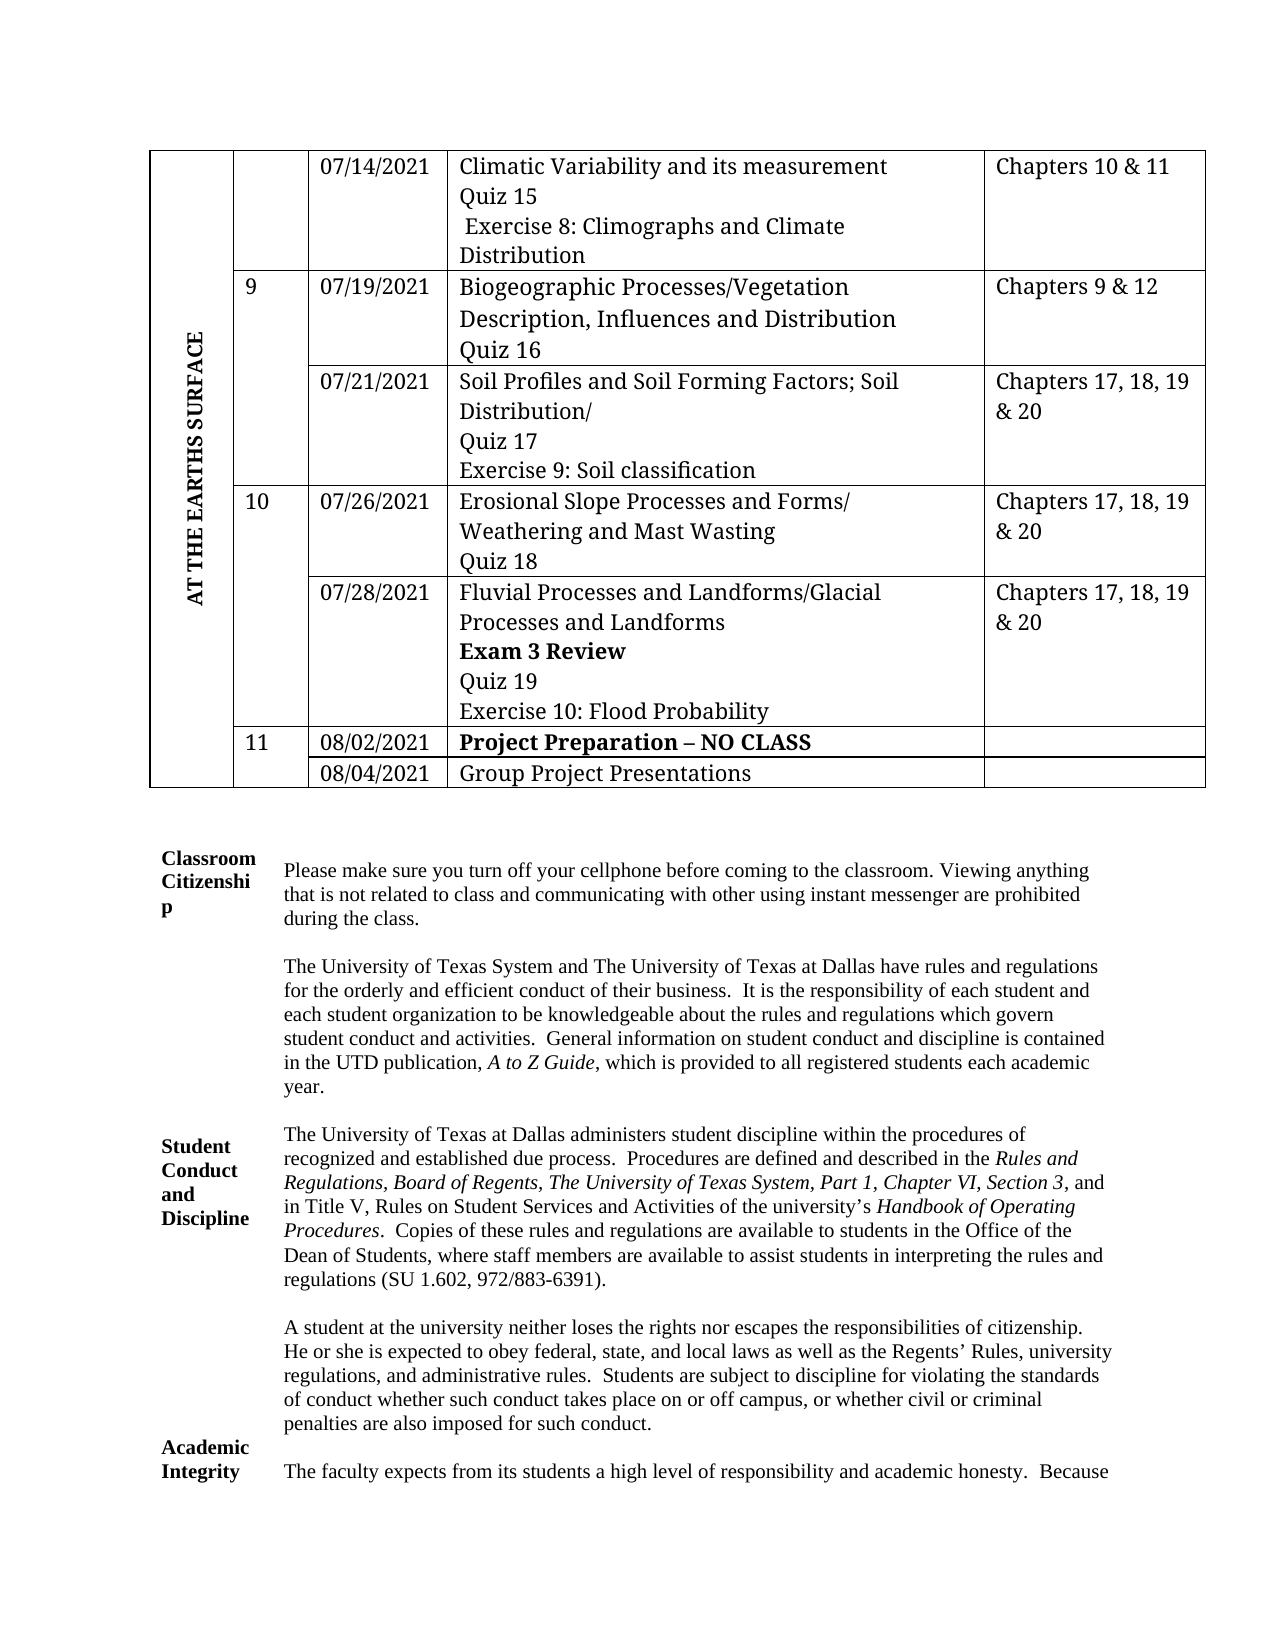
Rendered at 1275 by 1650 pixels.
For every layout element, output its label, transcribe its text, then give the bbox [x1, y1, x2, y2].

table_cell 10 [234, 486, 308, 726]
table_cell Chapters 17, 18, 19 & 20 [985, 366, 1205, 485]
table_cell 07/14/2021 [309, 151, 447, 270]
table_cell 08/04/2021 [309, 758, 447, 787]
table_cell Group Project Presentations [448, 758, 984, 787]
table_cell 11 [234, 727, 308, 787]
table_cell Project Preparation – NO CLASS [448, 727, 984, 756]
table_cell Academic Integrity [150, 1435, 272, 1483]
table_cell Climatic Variability and its measurement Quiz 15 Exercise 8: Climographs and Climate Distribution [448, 151, 984, 270]
table_cell 07/28/2021 [309, 577, 447, 726]
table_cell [272, 1435, 1125, 1483]
table_header Please make sure you turn off your cellphone before coming to the classroom. Viewing anything that is not related to class and communicating with other using instant messenger are prohibited during the class. [272, 834, 1125, 930]
table_cell 07/21/2021 [309, 366, 447, 485]
table_cell Chapters 9 & 12 [985, 271, 1205, 365]
table_cell [985, 758, 1205, 787]
table_cell Erosional Slope Processes and Forms/ Weathering and Mast Wasting Quiz 18 [448, 486, 984, 576]
table_cell 08/02/2021 [309, 727, 447, 756]
table_cell Fluvial Processes and Landforms/Glacial Processes and Landforms Exam 3 Review Quiz 19 Exercise 10: Flood Probability [448, 577, 984, 726]
table_cell Chapters 17, 18, 19 & 20 [985, 486, 1205, 576]
table_cell Chapters 17, 18, 19 & 20 [985, 577, 1205, 726]
table_cell 07/19/2021 [309, 271, 447, 365]
table_header Classroom Citizenship [150, 834, 272, 930]
table_cell The University of Texas System and The University of Texas at Dallas have rules and regulations for the orderly and efficient conduct of their business. It is the responsibility of each student and each student organization to be knowledgeable about the rules and regulations which govern student conduct and activities. General information on student conduct and discipline is contained in the UTD publication, A to Z Guide, which is provided to all registered students each academic year. The University of Texas at Dallas administers student discipline within the procedures of recognized and established due process. Procedures are defined and described in the Rules and Regulations, Board of Regents, The University of Texas System, Part 1, Chapter VI, Section 3, and in Title V, Rules on Student Services and Activities of the university’s Handbook of Operating Procedures. Copies of these rules and regulations are available to students in the Office of the Dean of Students, where staff members are available to assist students in interpreting the rules and regulations (SU 1.602, 972/883-6391). A student at the university neither loses the rights nor escapes the responsibilities of citizenship. He or she is expected to obey federal, state, and local laws as well as the Regents’ Rules, university regulations, and administrative rules. Students are subject to discipline for violating the standards of conduct whether such conduct takes place on or off campus, or whether civil or criminal penalties are also imposed for such conduct. [272, 930, 1125, 1435]
table_cell 8 [234, 151, 308, 270]
table_cell Soil Profiles and Soil Forming Factors; Soil Distribution/ Quiz 17 Exercise 9: Soil classification [448, 366, 984, 485]
table_cell 9 [234, 271, 308, 485]
table_cell 07/26/2021 [309, 486, 447, 576]
table_cell Student Conduct and Discipline [150, 930, 272, 1435]
table_cell [985, 727, 1205, 756]
table_cell Chapters 10 & 11 [985, 151, 1205, 270]
table_cell Biogeographic Processes/Vegetation Description, Influences and Distribution Quiz 16 [448, 271, 984, 365]
